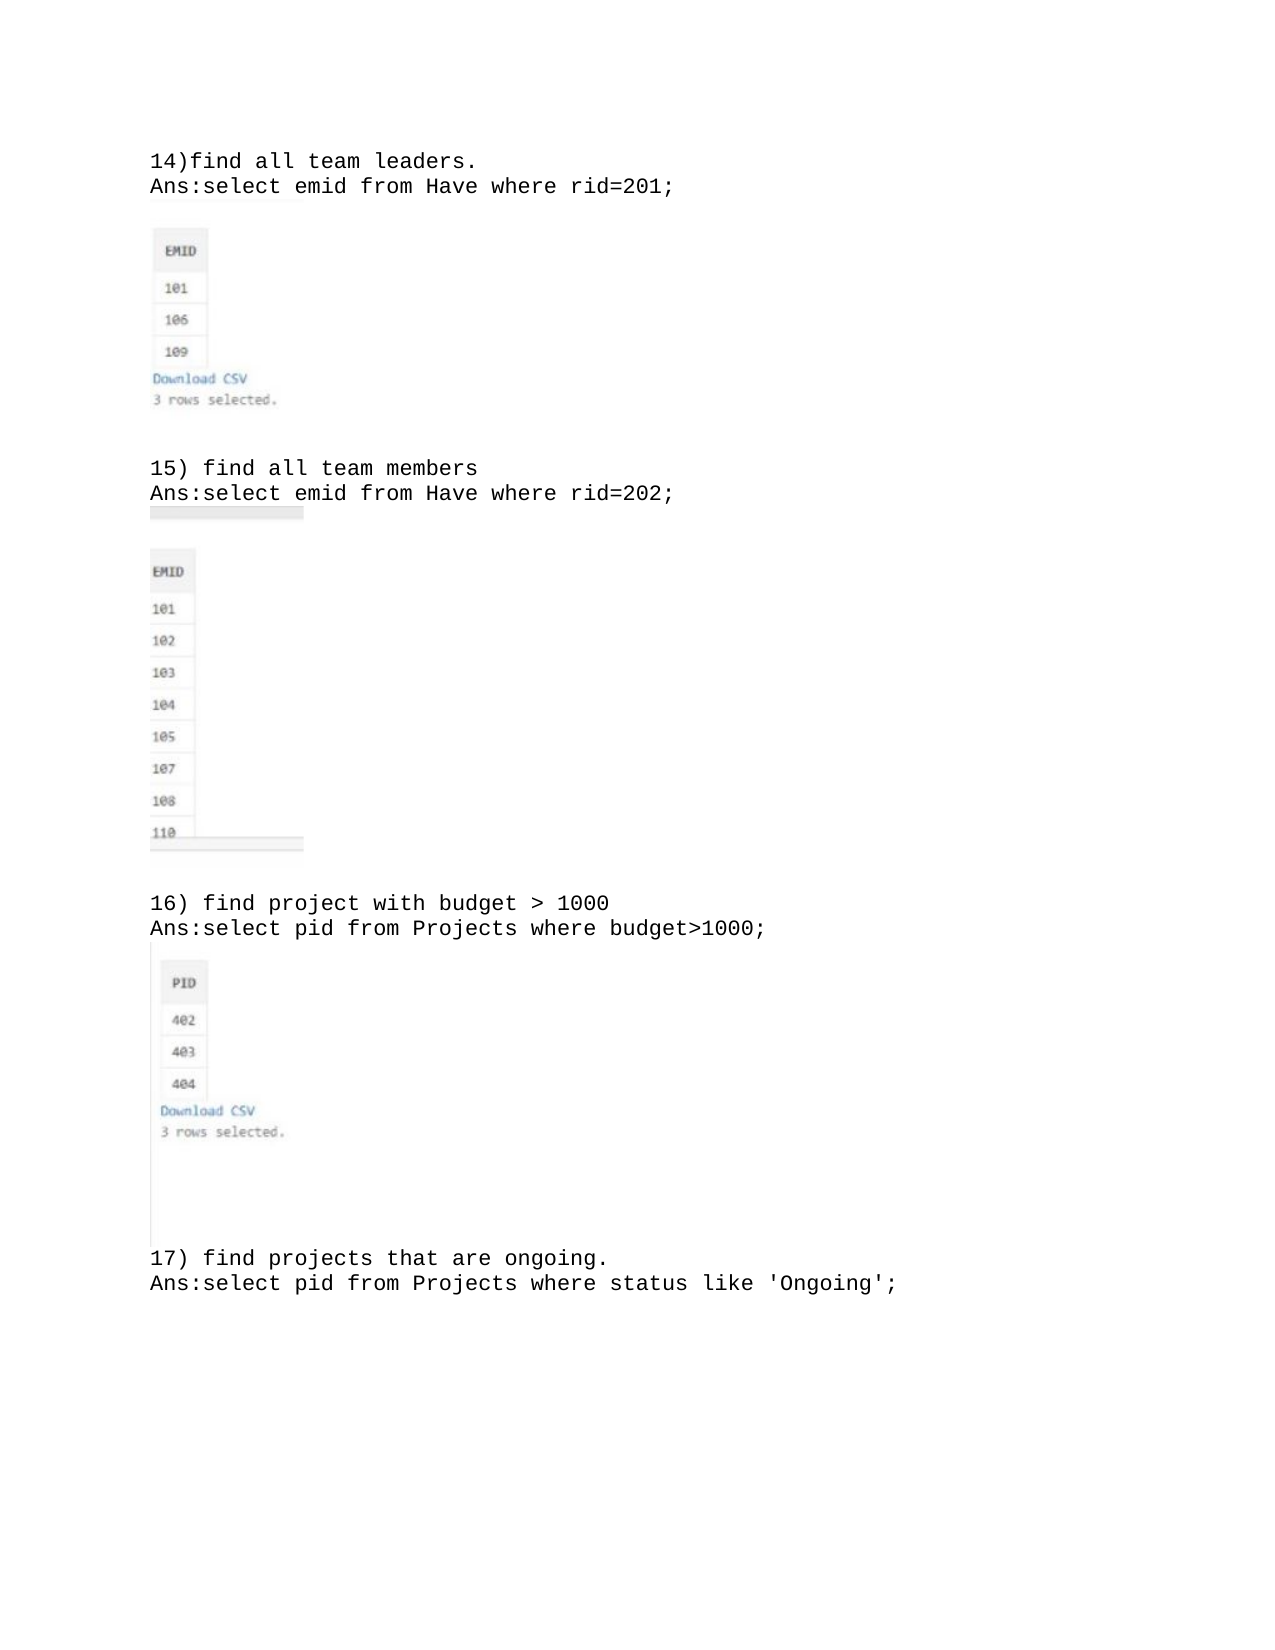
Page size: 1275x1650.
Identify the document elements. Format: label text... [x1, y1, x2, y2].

text Ans:select pid from Projects where budget>1000; [150, 917, 1125, 942]
picture [150, 506, 304, 868]
text 17) find projects that are ongoing. [150, 1247, 1125, 1272]
text Ans:select emid from Have where rid=201; [150, 175, 1125, 199]
text Ans:select pid from Projects where status like 'Ongoing'; [150, 1272, 1125, 1297]
picture [150, 199, 304, 432]
text 15) find all team members [150, 457, 1125, 482]
text Ans:select emid from Have where rid=202; [150, 482, 1125, 506]
text 16) find project with budget > 1000 [150, 892, 1125, 917]
picture [150, 942, 372, 1247]
text 14)find all team leaders. [150, 150, 1125, 175]
